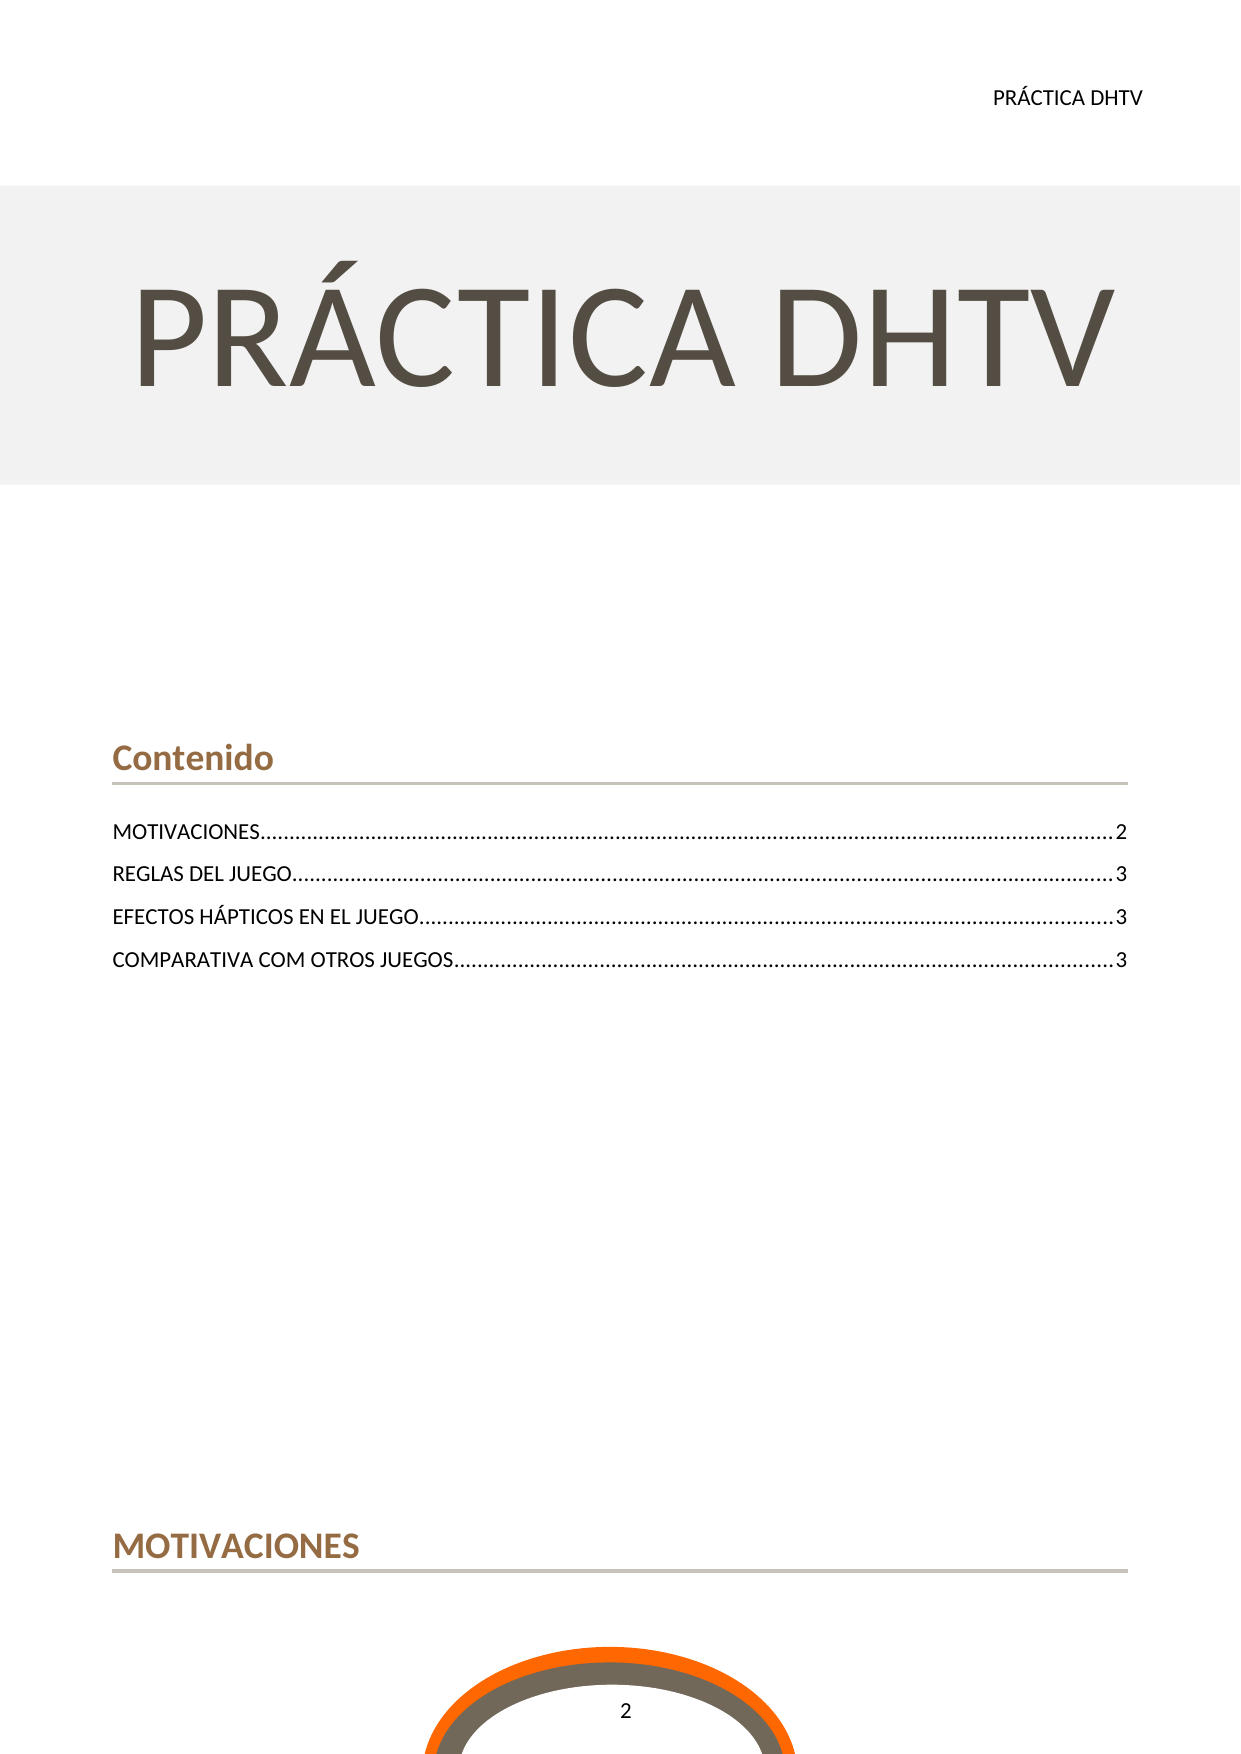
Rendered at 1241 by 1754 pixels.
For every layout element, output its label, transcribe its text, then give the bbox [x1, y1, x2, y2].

subtitle MOTIVACIONES [112, 1522, 1128, 1569]
